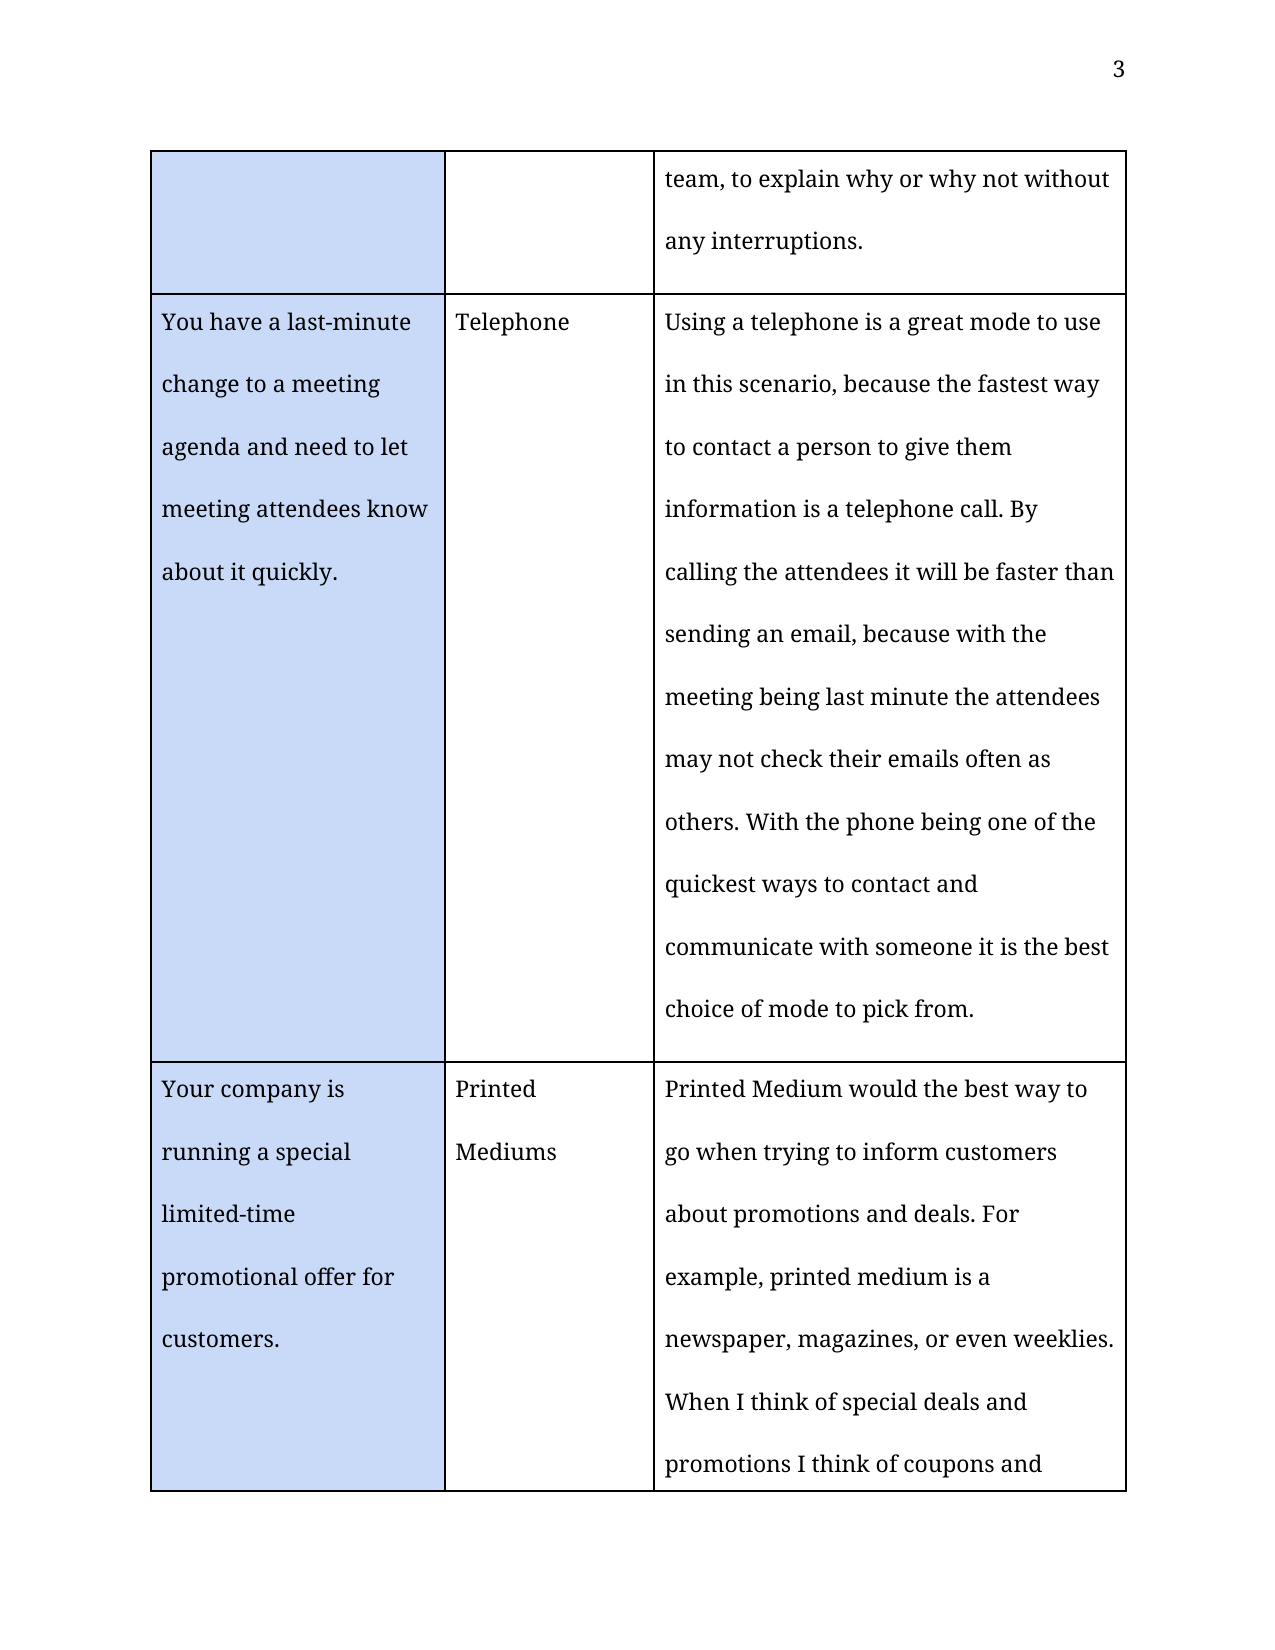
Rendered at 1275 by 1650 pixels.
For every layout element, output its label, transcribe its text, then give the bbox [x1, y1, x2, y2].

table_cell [655, 1063, 1125, 1490]
table_cell Telephone [446, 295, 653, 1061]
table_cell You have a last-minute change to a meeting agenda and need to let meeting attendees know about it quickly. [152, 295, 444, 1061]
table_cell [152, 152, 444, 293]
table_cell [152, 1063, 444, 1490]
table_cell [655, 152, 1125, 293]
table_cell Printed Mediums [446, 1063, 653, 1490]
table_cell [446, 152, 653, 293]
table_cell Using a telephone is a great mode to use in this scenario, because the fastest way to contact a person to give them information is a telephone call. By calling the attendees it will be faster than sending an email, because with the meeting being last minute the attendees may not check their emails often as others. With the phone being one of the quickest ways to contact and communicate with someone it is the best choice of mode to pick from. [655, 295, 1125, 1061]
